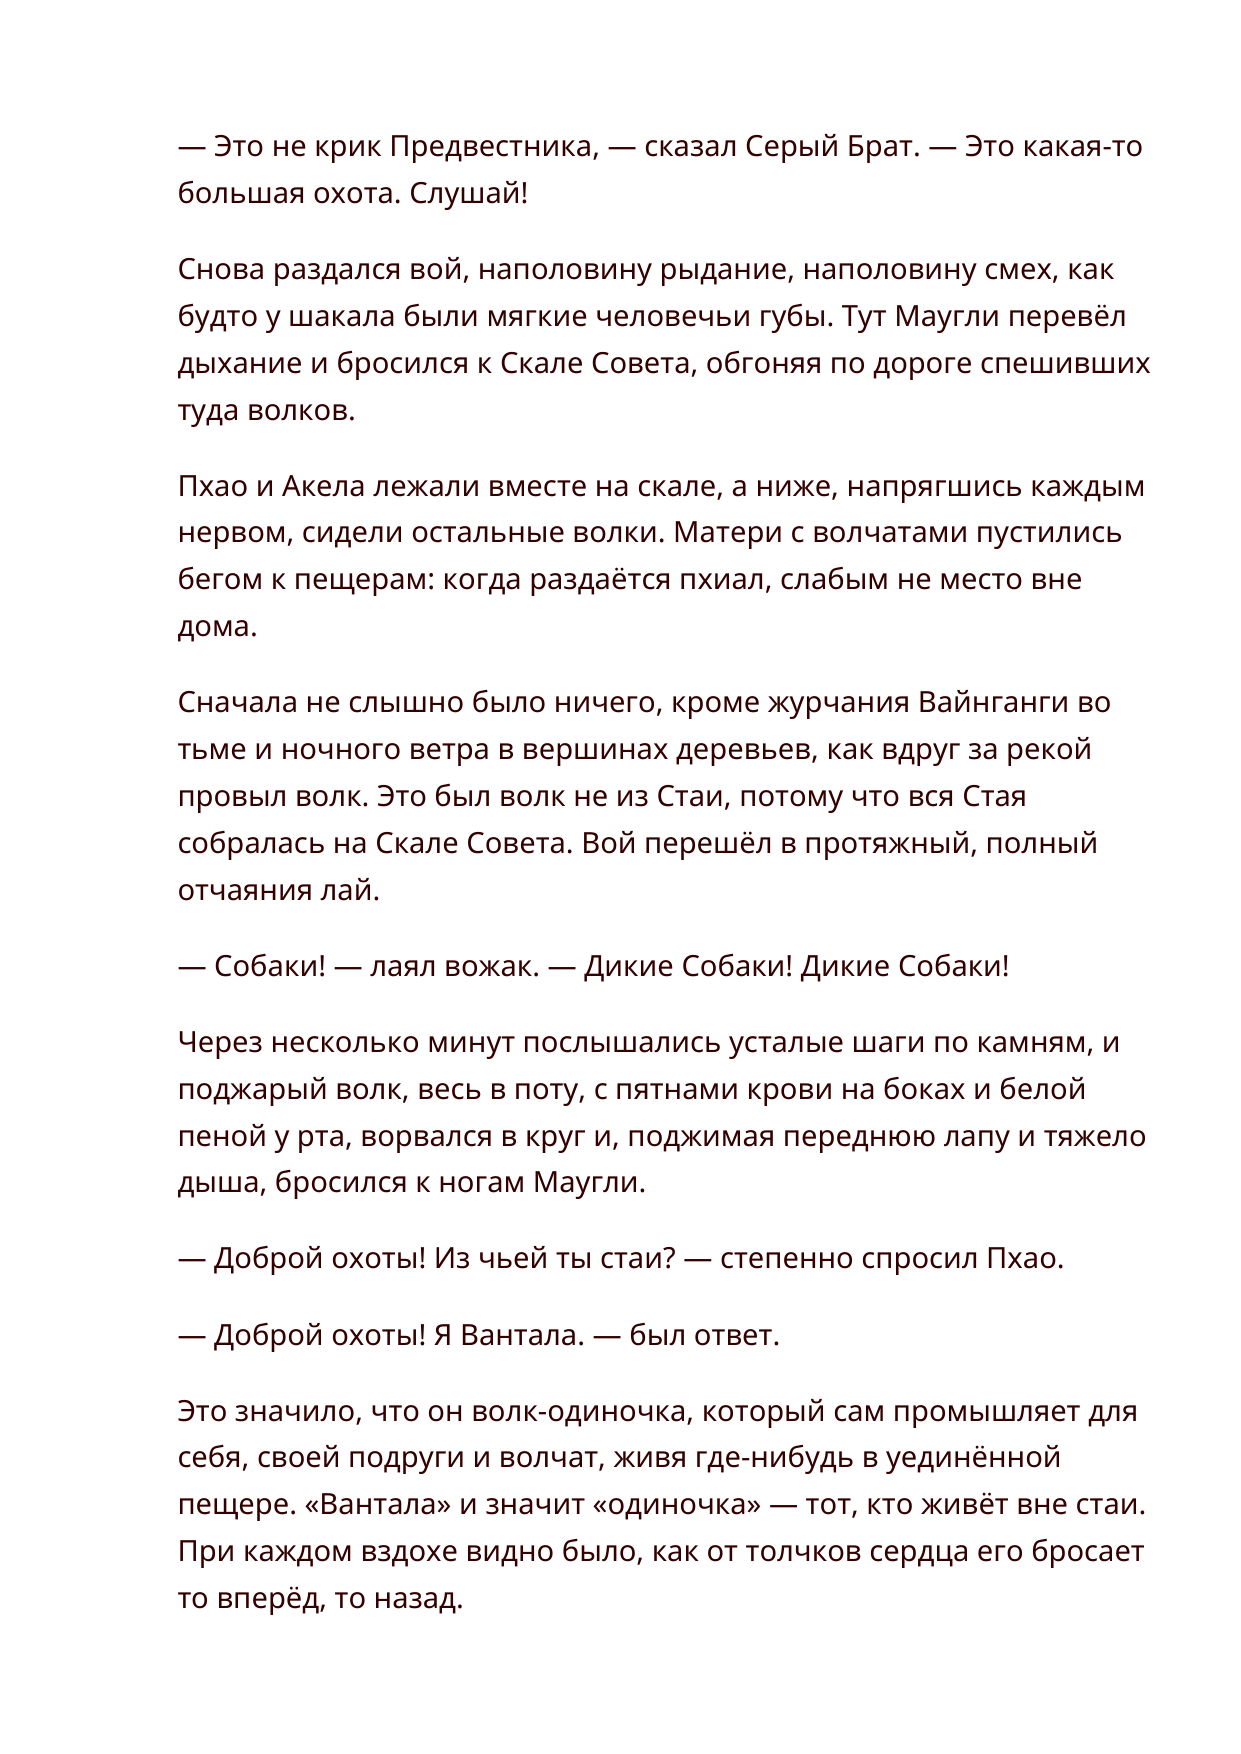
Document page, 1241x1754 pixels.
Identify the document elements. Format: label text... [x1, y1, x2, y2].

text — Это не крик Предвестника, — сказал Серый Брат. — Это какая-то большая охота. Слушай! [177, 118, 1152, 212]
text Снова раздался вой, наполовину рыдание, наполовину смех, как будто у шакала были мягкие человечьи губы. Тут Маугли перевёл дыхание и бросился к Скале Совета, обгоняя по дороге спешивших туда волков. [177, 241, 1152, 428]
text — Доброй охоты! Из чьей ты стаи? — степенно спросил Пхао. [177, 1231, 1152, 1277]
text Пхао и Акела лежали вместе на скале, а ниже, напрягшись каждым нервом, сидели остальные волки. Матери с волчатами пустились бегом к пещерам: когда раздаётся пхиал, слабым не место вне дома. [177, 458, 1152, 645]
text — Собаки! — лаял вожак. — Дикие Собаки! Дикие Собаки! [177, 938, 1152, 985]
text Через несколько минут послышались усталые шаги по камням, и поджарый волк, весь в поту, с пятнами крови на боках и белой пеной у рта, ворвался в круг и, поджимая переднюю лапу и тяжело дыша, бросился к ногам Маугли. [177, 1014, 1152, 1201]
text Сначала не слышно было ничего, кроме журчания Вайнганги во тьме и ночного ветра в вершинах деревьев, как вдруг за рекой провыл волк. Это был волк не из Стаи, потому что вся Стая собралась на Скале Совета. Вой перешёл в протяжный, полный отчаяния лай. [177, 674, 1152, 909]
text — Доброй охоты! Я Вантала. — был ответ. [177, 1307, 1152, 1353]
text Это значило, что он волк-одиночка, который сам промышляет для себя, своей подруги и волчат, живя где-нибудь в уединённой пещере. «Вантала» и значит «одиночка» — тот, кто живёт вне стаи. При каждом вздохе видно было, как от толчков сердца его бросает то вперёд, то назад. [177, 1383, 1152, 1617]
